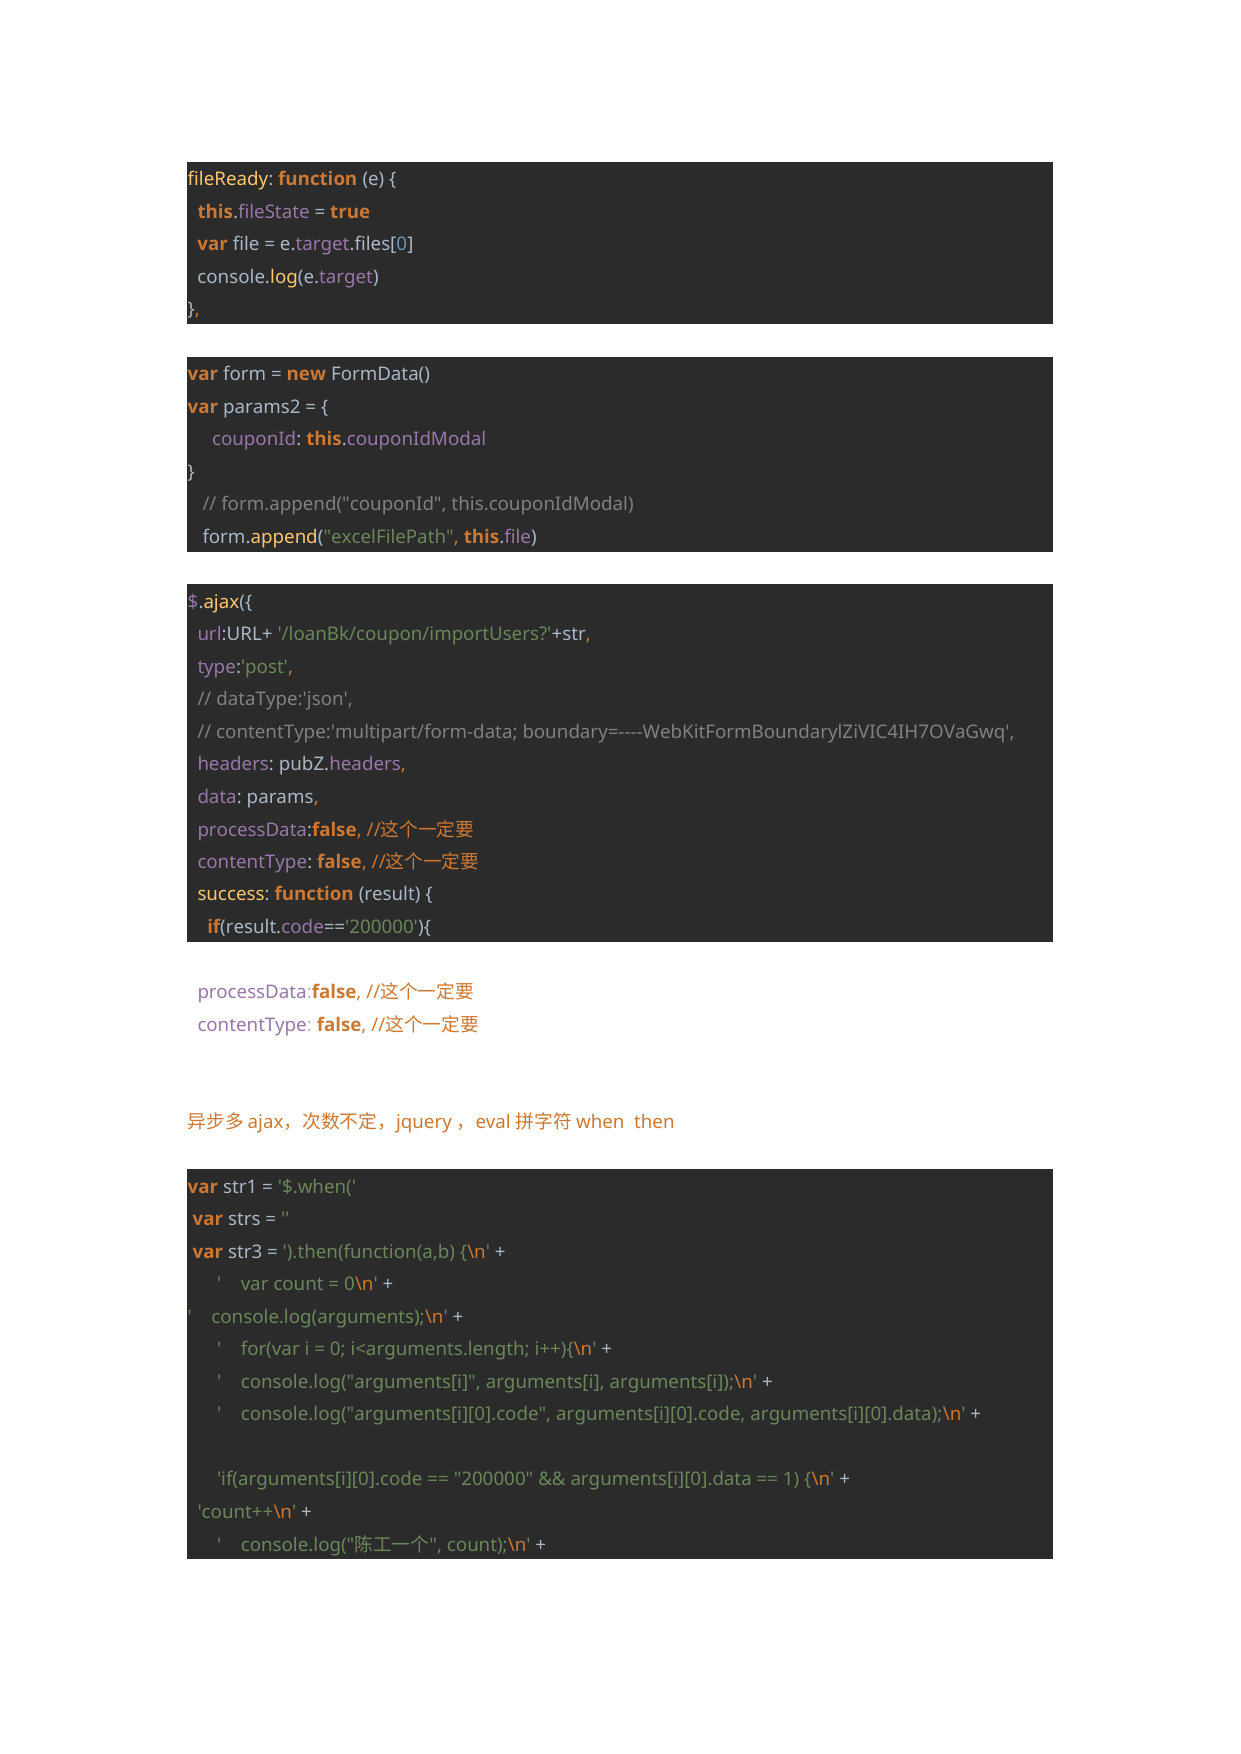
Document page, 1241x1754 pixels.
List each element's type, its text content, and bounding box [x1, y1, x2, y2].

text fileReady: function (e) { this.fileState = true var file = e.target.files[0] console.log(e.target) }, [187, 162, 1053, 324]
text 异步多ajax，次数不定，jquery ，eval 拼字符 when then [187, 1104, 1053, 1137]
text $.ajax({ url:URL+ '/loanBk/coupon/importUsers?'+str, type:'post', // dataType:'json', // contentType:'multipart/form-data; boundary=----WebKitFormBoundarylZiVIC4IH7OVaGwq', headers: pubZ.headers, data: params, processData:false, //这个一定要 contentType: false, //这个一定要 success: function (result) { if(result.code=='200000'){ [187, 584, 1053, 942]
text processData:false, //这个一定要 contentType: false, //这个一定要 [187, 974, 1053, 1039]
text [187, 1169, 1053, 1559]
text var form = new FormData() var params2 = { couponId: this.couponIdModal } // form.append("couponId", this.couponIdModal) form.append("excelFilePath", this.file) [187, 357, 1053, 552]
